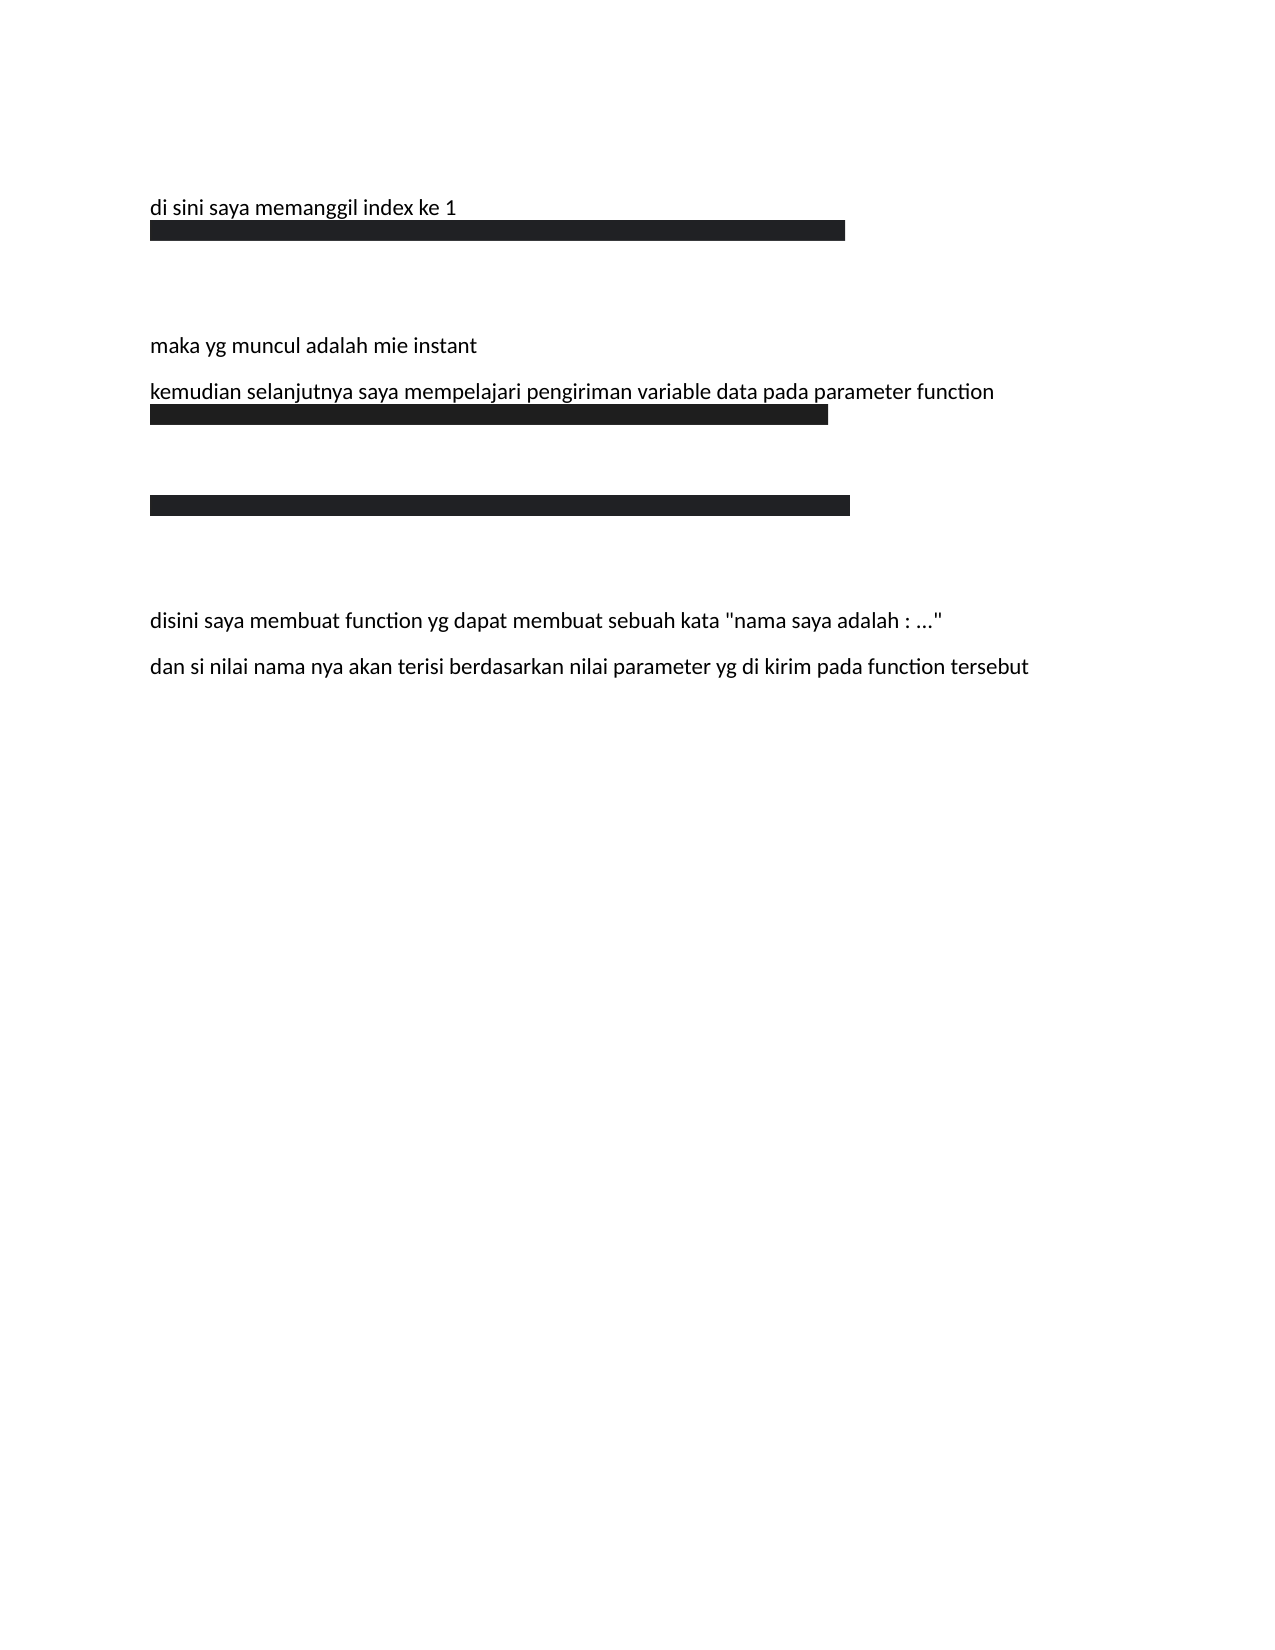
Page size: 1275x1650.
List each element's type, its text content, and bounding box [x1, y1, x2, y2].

text di sini saya memanggil index ke 1 [150, 196, 1125, 221]
text kemudian selanjutnya saya mempelajari pengiriman variable data pada parameter function [150, 379, 1125, 404]
text disini saya membuat function yg dapat membuat sebuah kata "nama saya adalah : ..." [150, 608, 1125, 633]
text maka yg muncul adalah mie instant [150, 333, 1125, 358]
text dan si nilai nama nya akan terisi berdasarkan nilai parameter yg di kirim pada function tersebut [150, 654, 1125, 679]
